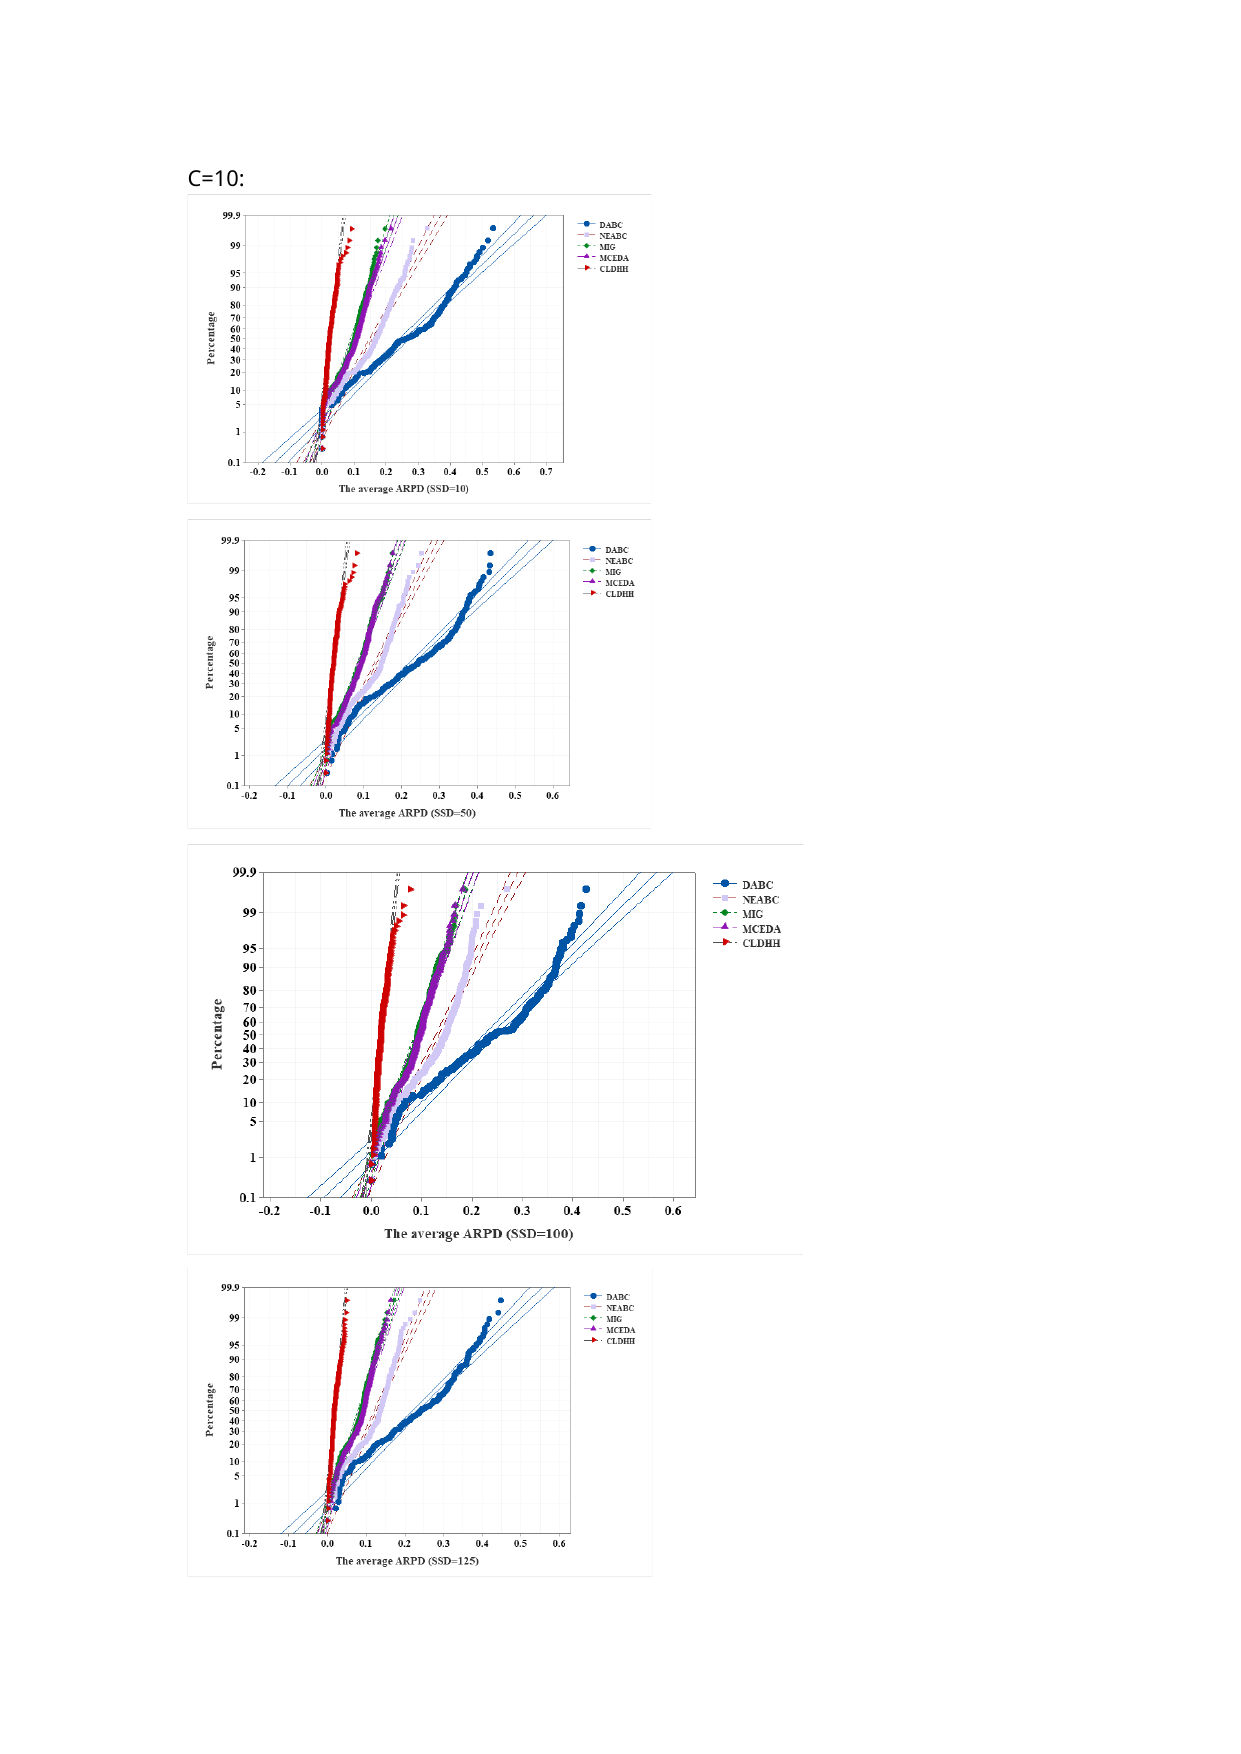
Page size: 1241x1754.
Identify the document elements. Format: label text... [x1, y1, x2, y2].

picture [187, 844, 803, 1255]
picture [187, 194, 652, 504]
picture [187, 519, 652, 829]
picture [187, 1267, 653, 1577]
text C=10: [187, 162, 1053, 194]
